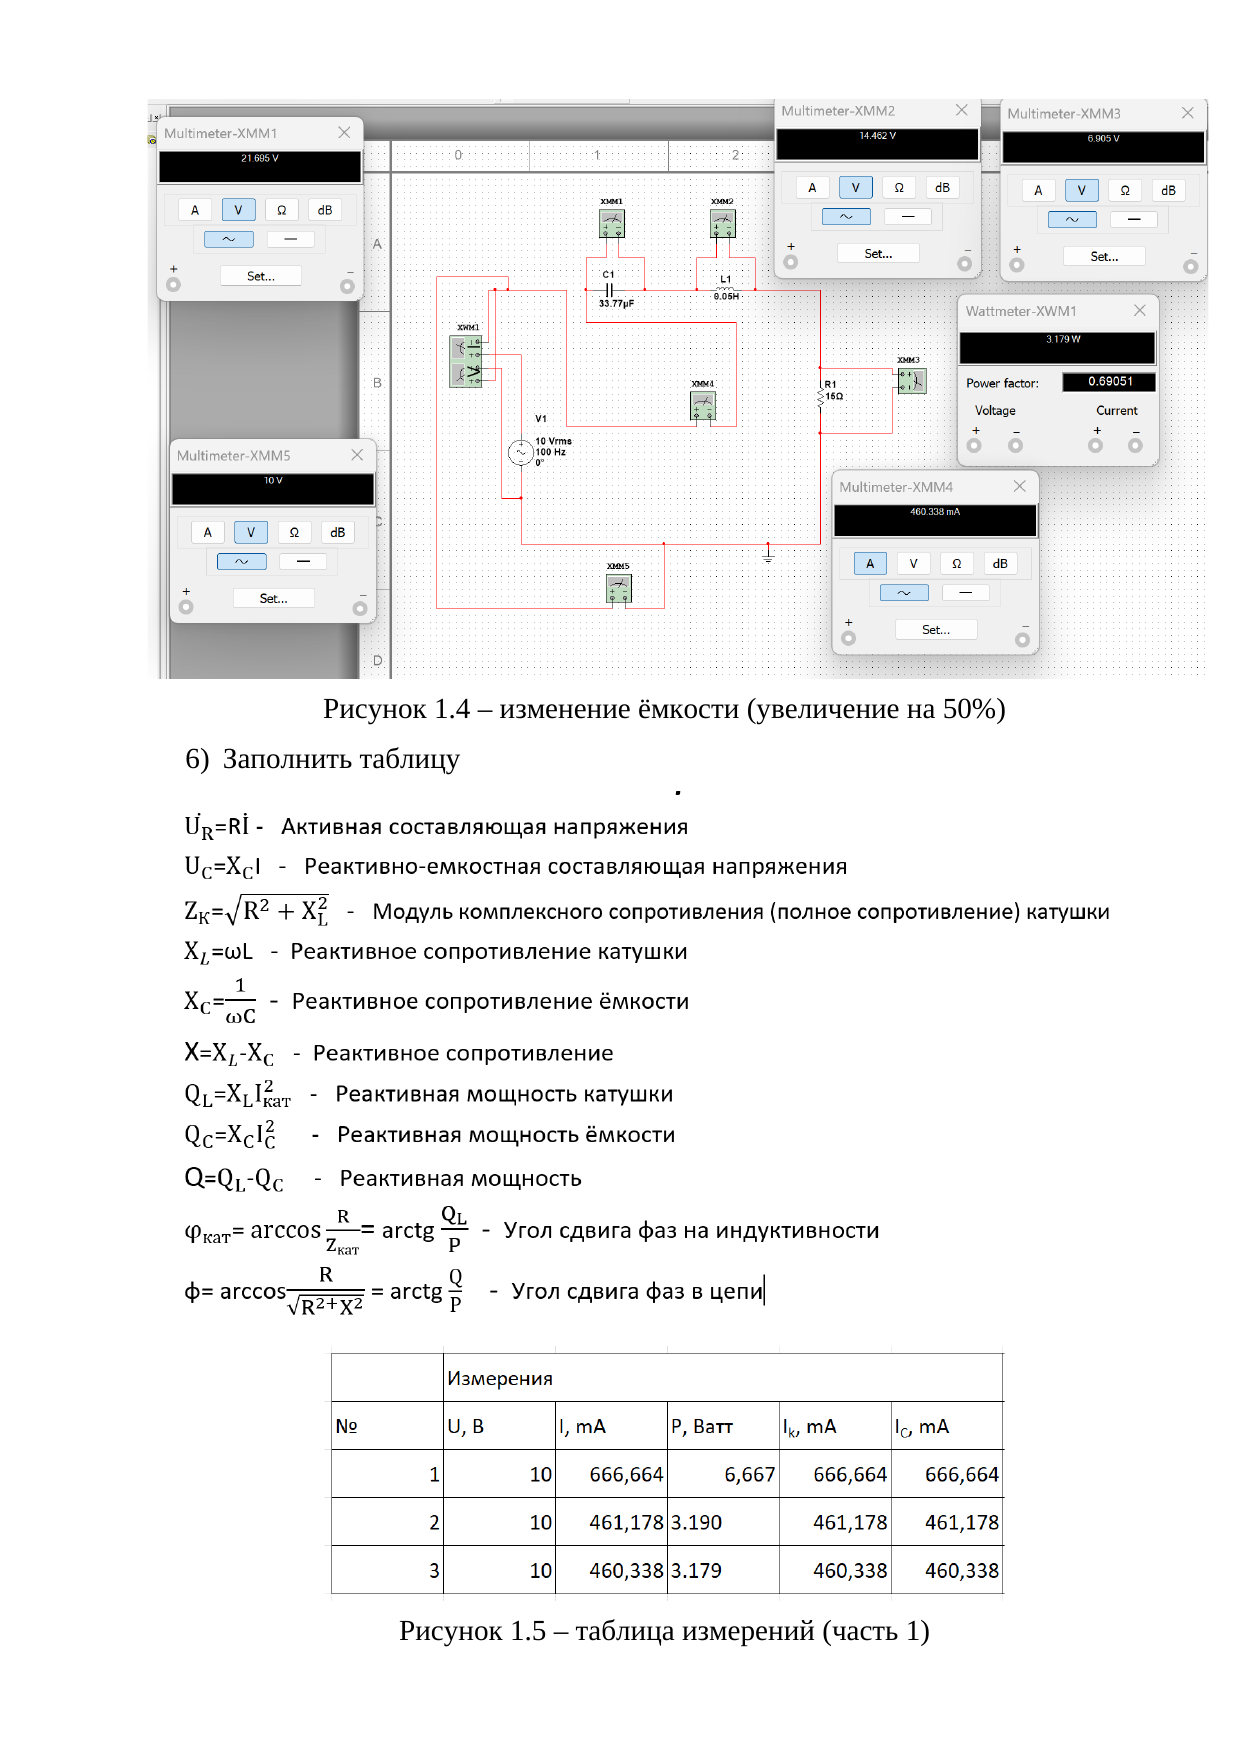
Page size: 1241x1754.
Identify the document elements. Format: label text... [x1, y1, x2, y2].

list Рисунок 1.5 – таблица измерений (часть 1) [148, 1613, 1181, 1646]
picture [147, 99, 1209, 679]
picture [324, 1346, 1005, 1601]
list Рисунок 1.4 – изменение ёмкости (увеличение на 50%) [148, 691, 1181, 724]
list Заполнить таблицу [185, 741, 1181, 774]
picture [147, 791, 1182, 1335]
